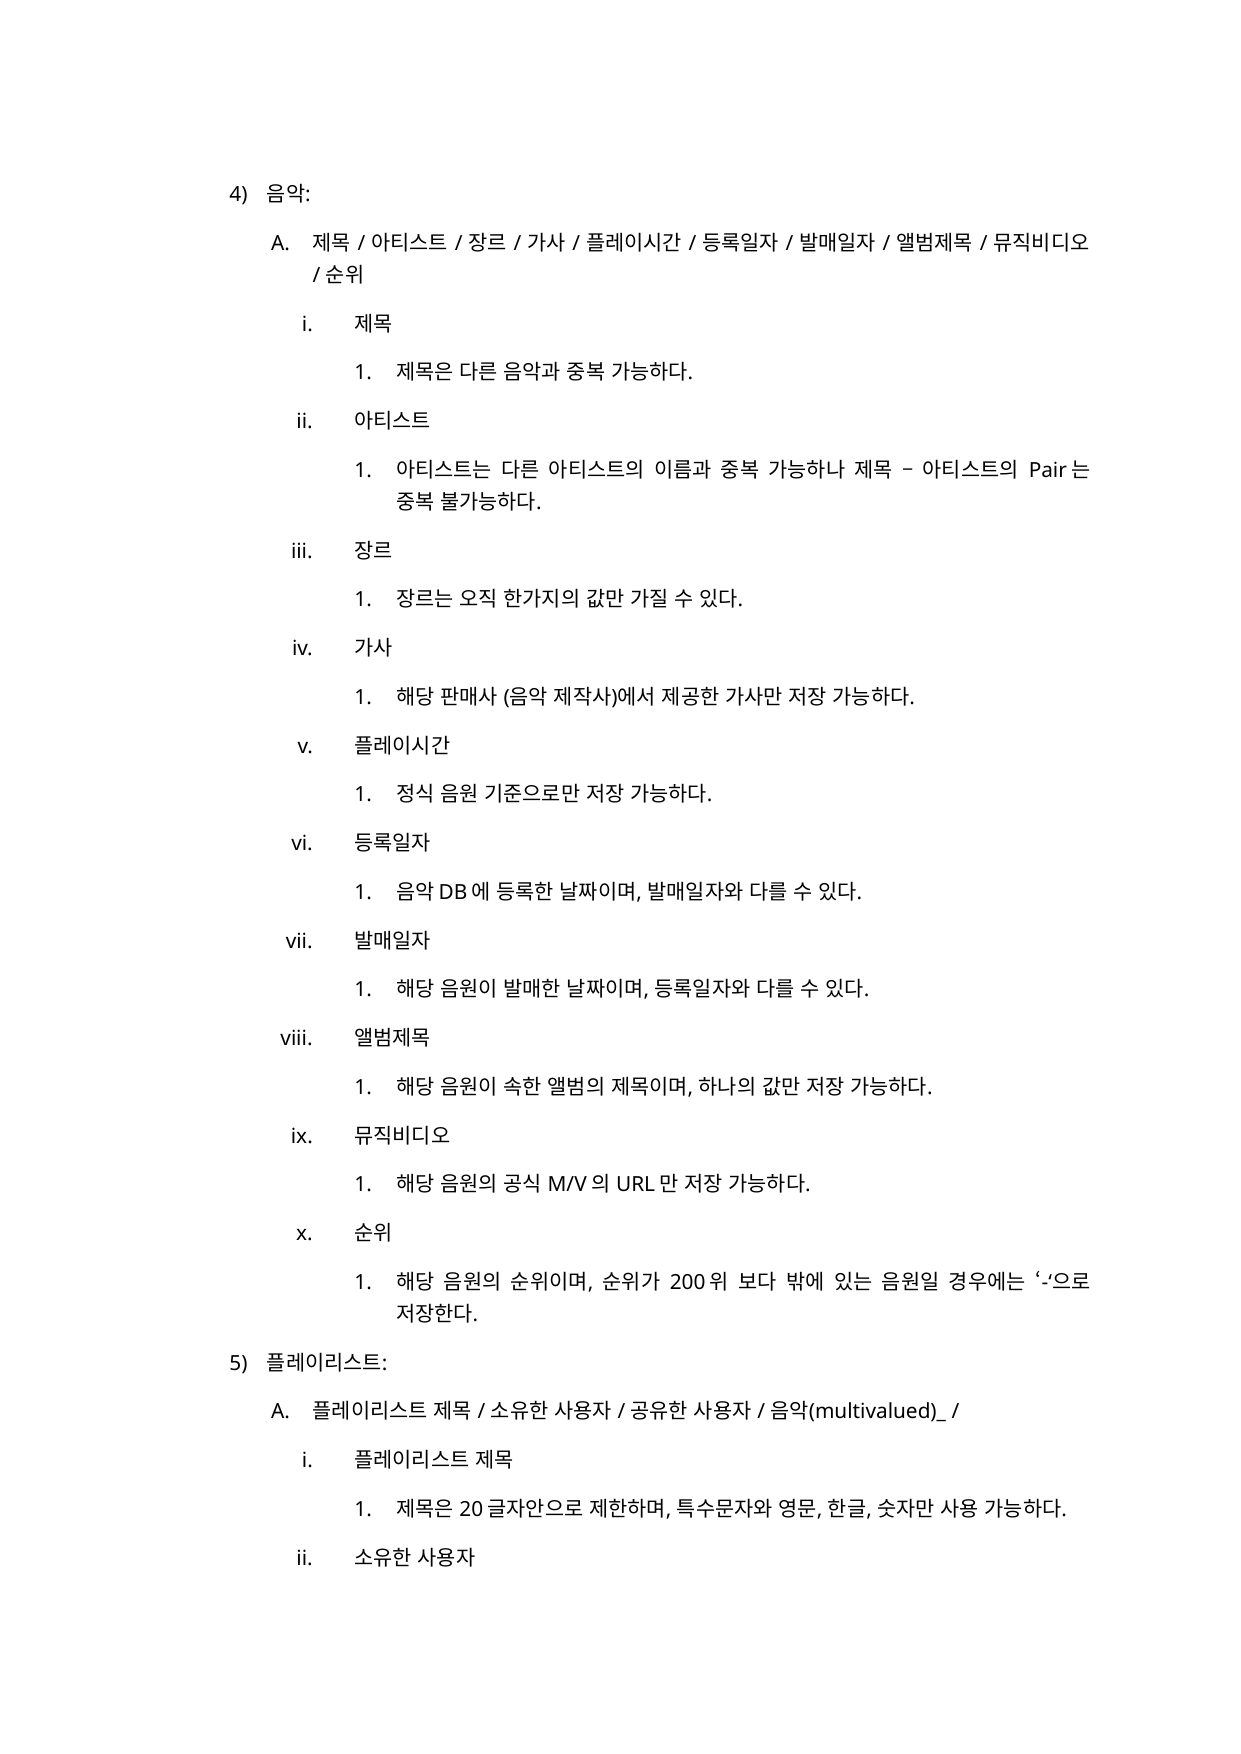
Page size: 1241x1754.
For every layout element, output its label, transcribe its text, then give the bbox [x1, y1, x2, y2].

list 제목은 20글자안으로 제한하며, 특수문자와 영문, 한글, 숫자만 사용 가능하다. [354, 1492, 1090, 1522]
list 정식 음원 기준으로만 저장 가능하다. [354, 778, 1090, 808]
list 음악DB에 등록한 날짜이며, 발매일자와 다를 수 있다. [354, 875, 1090, 905]
list 앨범제목 [312, 1021, 1090, 1052]
list 아티스트는 다른 아티스트의 이름과 중복 가능하나 제목 – 아티스트의 Pair는 중복 불가능하다. [354, 453, 1090, 515]
list 플레이리스트: [229, 1346, 1090, 1376]
list 순위 [312, 1216, 1090, 1247]
list 가사 [312, 631, 1090, 662]
list 발매일자 [312, 924, 1090, 954]
list 장르 [312, 534, 1090, 564]
list 소유한 사용자 [312, 1541, 1090, 1571]
list 해당 판매사 (음악 제작사)에서 제공한 가사만 저장 가능하다. [354, 680, 1090, 710]
list 뮤직비디오 [312, 1119, 1090, 1149]
list 장르는 오직 한가지의 값만 가질 수 있다. [354, 583, 1090, 613]
list 플레이리스트 제목 / 소유한 사용자 / 공유한 사용자 / 음악(multivalued)_ / [271, 1395, 1090, 1425]
list 해당 음원의 순위이며, 순위가 200위 보다 밖에 있는 음원일 경우에는 ‘-‘으로 저장한다. [354, 1265, 1090, 1327]
list 등록일자 [312, 826, 1090, 857]
list 플레이리스트 제목 [312, 1443, 1090, 1474]
list 제목은 다른 음악과 중복 가능하다. [354, 356, 1090, 386]
list 제목 / 아티스트 / 장르 / 가사 / 플레이시간 / 등록일자 / 발매일자 / 앨범제목 / 뮤직비디오 / 순위 [271, 226, 1090, 288]
list 제목 [312, 307, 1090, 337]
list 해당 음원이 속한 앨범의 제목이며, 하나의 값만 저장 가능하다. [354, 1070, 1090, 1100]
list 플레이시간 [312, 729, 1090, 759]
list 해당 음원의 공식 M/V의 URL만 저장 가능하다. [354, 1168, 1090, 1198]
list 음악: [229, 177, 1090, 207]
list 아티스트 [312, 404, 1090, 434]
list 해당 음원이 발매한 날짜이며, 등록일자와 다를 수 있다. [354, 973, 1090, 1003]
